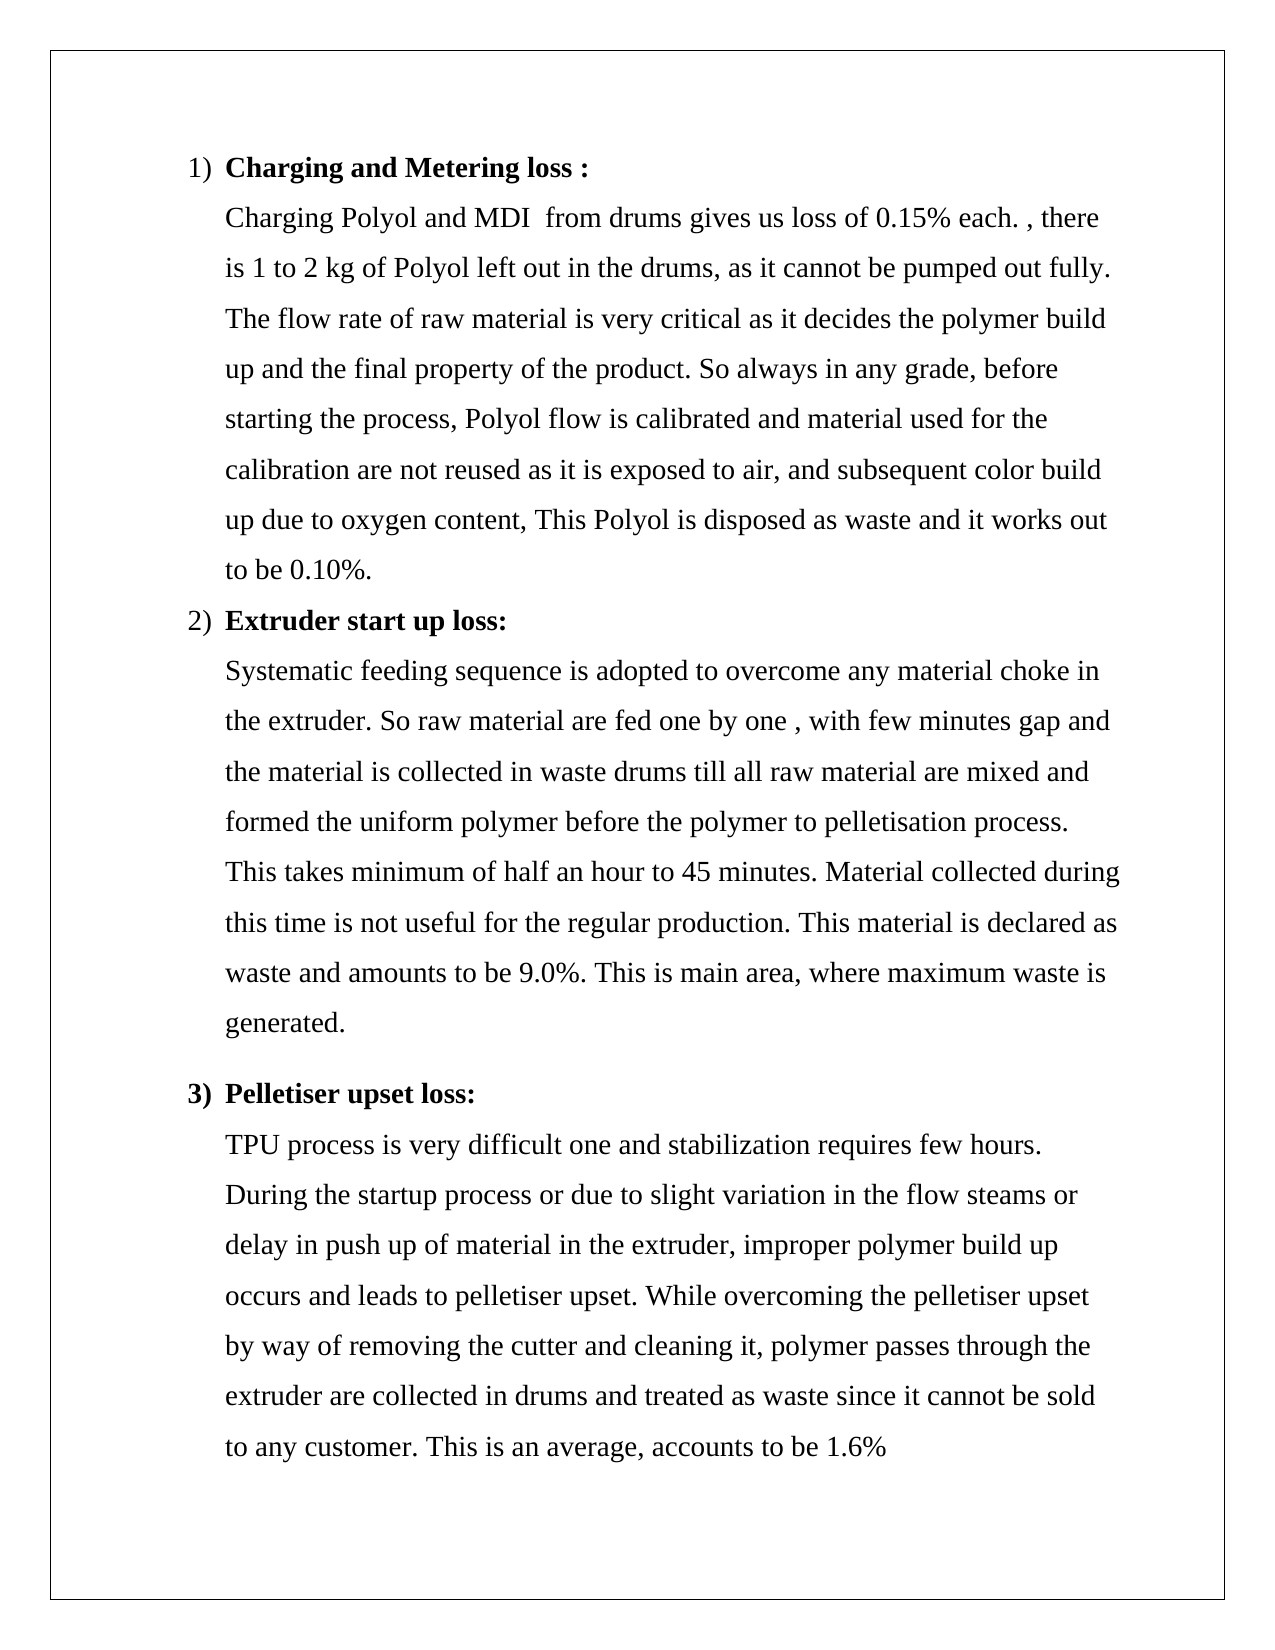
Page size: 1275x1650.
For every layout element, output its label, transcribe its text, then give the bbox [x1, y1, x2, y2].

list Pelletiser upset loss: TPU process is very difficult one and stabilization requires few hours. During the startup process or due to slight variation in the flow steams or delay in push up of material in the extruder, improper polymer build up occurs and leads to pelletiser upset. While overcoming the pelletiser upset by way of removing the cutter and cleaning it, polymer passes through the extruder are collected in drums and treated as waste since it cannot be sold to any customer. This is an average, accounts to be 1.6% [187, 1076, 1125, 1462]
list Extruder start up loss: Systematic feeding sequence is adopted to overcome any material choke in the extruder. So raw material are fed one by one , with few minutes gap and the material is collected in waste drums till all raw material are mixed and formed the uniform polymer before the polymer to pelletisation process. This takes minimum of half an hour to 45 minutes. Material collected during this time is not useful for the regular production. This material is declared as waste and amounts to be 9.0%. This is main area, where maximum waste is generated. [187, 603, 1125, 1039]
list Charging and Metering loss : Charging Polyol and MDI from drums gives us loss of 0.15% each. , there is 1 to 2 kg of Polyol left out in the drums, as it cannot be pumped out fully. The flow rate of raw material is very critical as it decides the polymer build up and the final property of the product. So always in any grade, before starting the process, Polyol flow is calibrated and material used for the calibration are not reused as it is exposed to air, and subsequent color build up due to oxygen content, This Polyol is disposed as waste and it works out to be 0.10%. [187, 150, 1125, 586]
